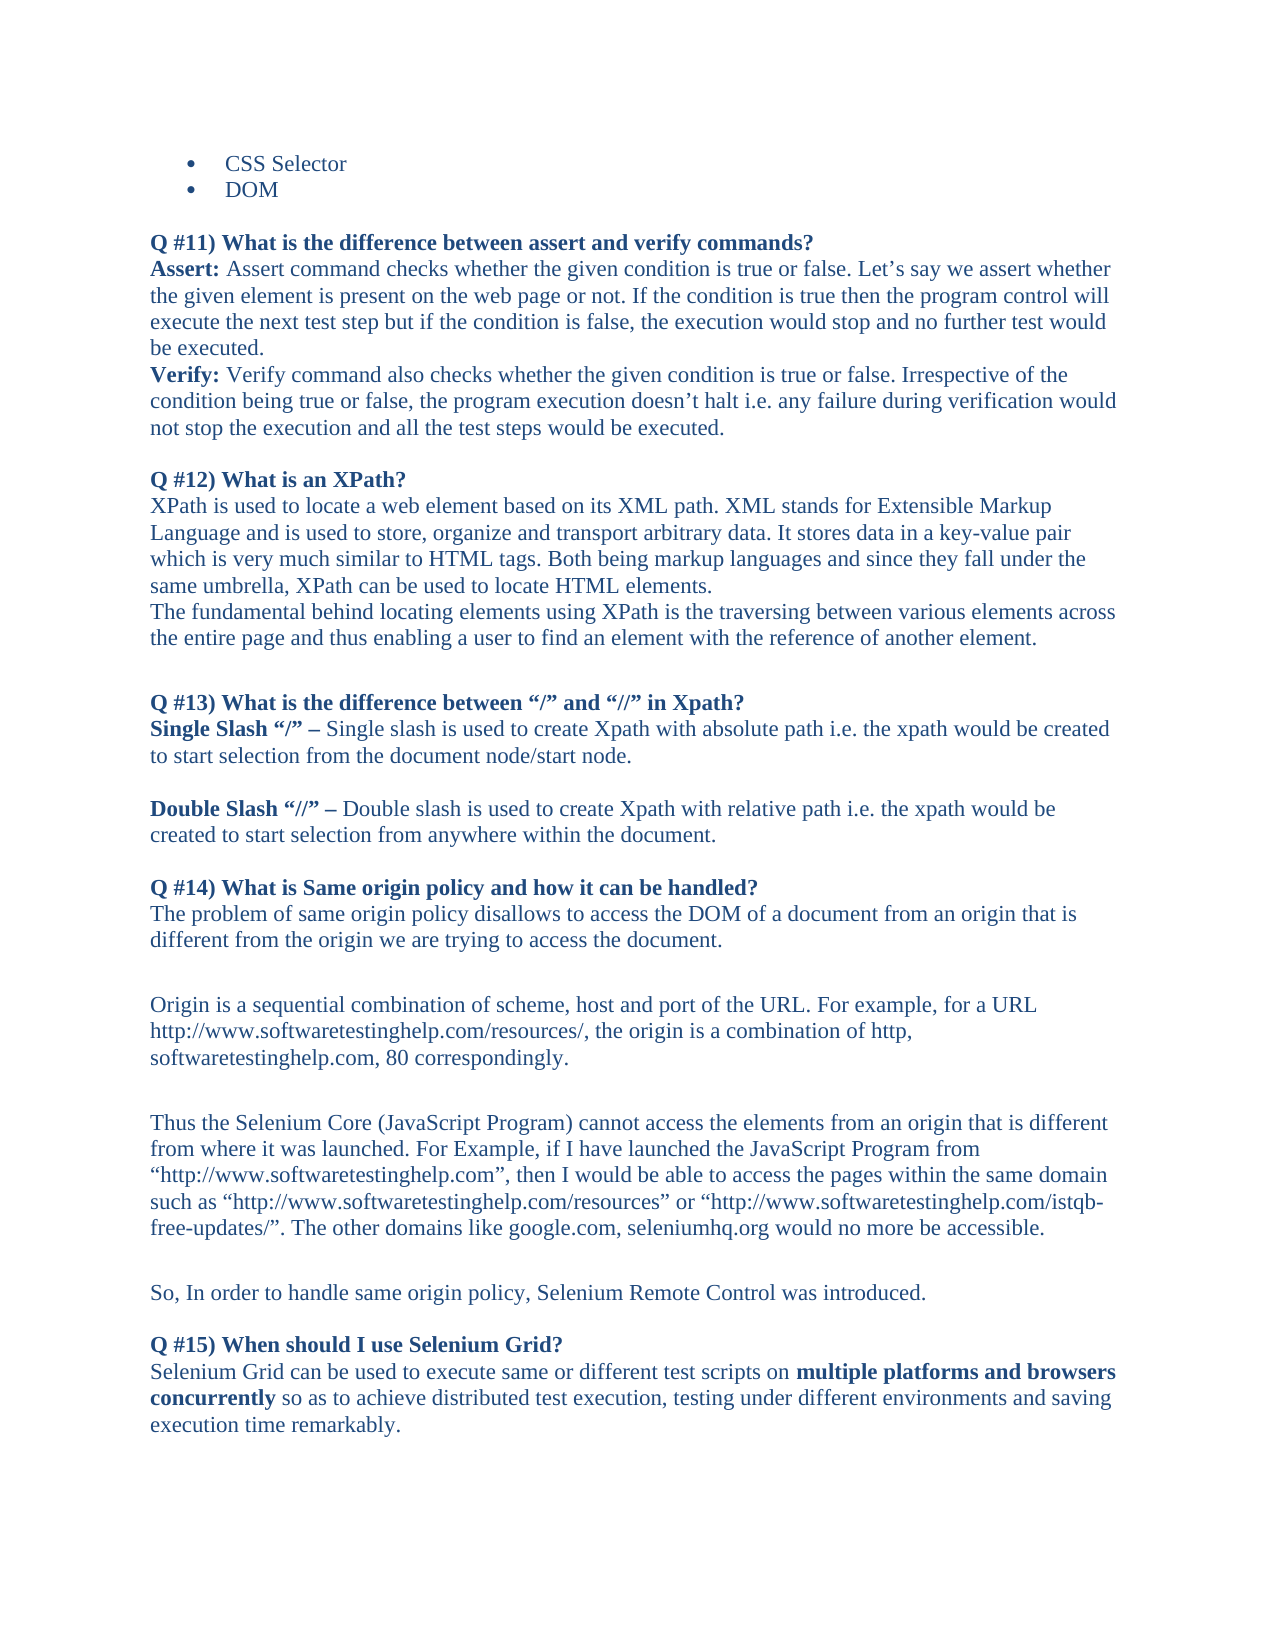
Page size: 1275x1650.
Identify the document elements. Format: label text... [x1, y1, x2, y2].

text Q #14) What is Same origin policy and how it can be handled? [150, 874, 1125, 900]
text Q #13) What is the difference between “/” and “//” in Xpath? [150, 689, 1125, 716]
text Thus the Selenium Core (JavaScript Program) cannot access the elements from an origin that is different from where it was launched. For Example, if I have launched the JavaScript Program from “http://www.softwaretestinghelp.com”, then I would be able to access the pages within the same domain such as “http://www.softwaretestinghelp.com/resources” or “http://www.softwaretestinghelp.com/istqb-free-updates/”. The other domains like google.com, seleniumhq.org would no more be accessible. [150, 1109, 1125, 1240]
text The problem of same origin policy disallows to access the DOM of a document from an origin that is different from the origin we are trying to access the document. [150, 900, 1125, 953]
text The fundamental behind locating elements using XPath is the traversing between various elements across the entire page and thus enabling a user to find an element with the reference of another element. [150, 598, 1125, 651]
list DOM [187, 176, 1125, 203]
text Assert: Assert command checks whether the given condition is true or false. Let’s say we assert whether the given element is present on the web page or not. If the condition is true then the program control will execute the next test step but if the condition is false, the execution would stop and no further test would be executed. [150, 255, 1125, 361]
text Origin is a sequential combination of scheme, host and port of the URL. For example, for a URL http://www.softwaretestinghelp.com/resources/, the origin is a combination of http, softwaretestinghelp.com, 80 correspondingly. [150, 991, 1125, 1070]
text Q #11) What is the difference between assert and verify commands? [150, 229, 1125, 255]
text Q #12) What is an XPath? [150, 466, 1125, 493]
text Single Slash “/” – Single slash is used to create Xpath with absolute path i.e. the xpath would be created to start selection from the document node/start node. [150, 716, 1125, 768]
text Q #15) When should I use Selenium Grid? [150, 1332, 1125, 1358]
text Double Slash “//” – Double slash is used to create Xpath with relative path i.e. the xpath would be created to start selection from anywhere within the document. [150, 794, 1125, 847]
text So, In order to handle same origin policy, Selenium Remote Control was introduced. [150, 1279, 1125, 1305]
text XPath is used to locate a web element based on its XML path. XML stands for Extensible Markup Language and is used to store, organize and transport arbitrary data. It stores data in a key-value pair which is very much similar to HTML tags. Both being markup languages and since they fall under the same umbrella, XPath can be used to locate HTML elements. [150, 493, 1125, 598]
text Verify: Verify command also checks whether the given condition is true or false. Irrespective of the condition being true or false, the program execution doesn’t halt i.e. any failure during verification would not stop the execution and all the test steps would be executed. [150, 361, 1125, 440]
list CSS Selector [187, 150, 1125, 176]
text Selenium Grid can be used to execute same or different test scripts on multiple platforms and browsers concurrently so as to achieve distributed test execution, testing under different environments and saving execution time remarkably. [150, 1358, 1125, 1437]
